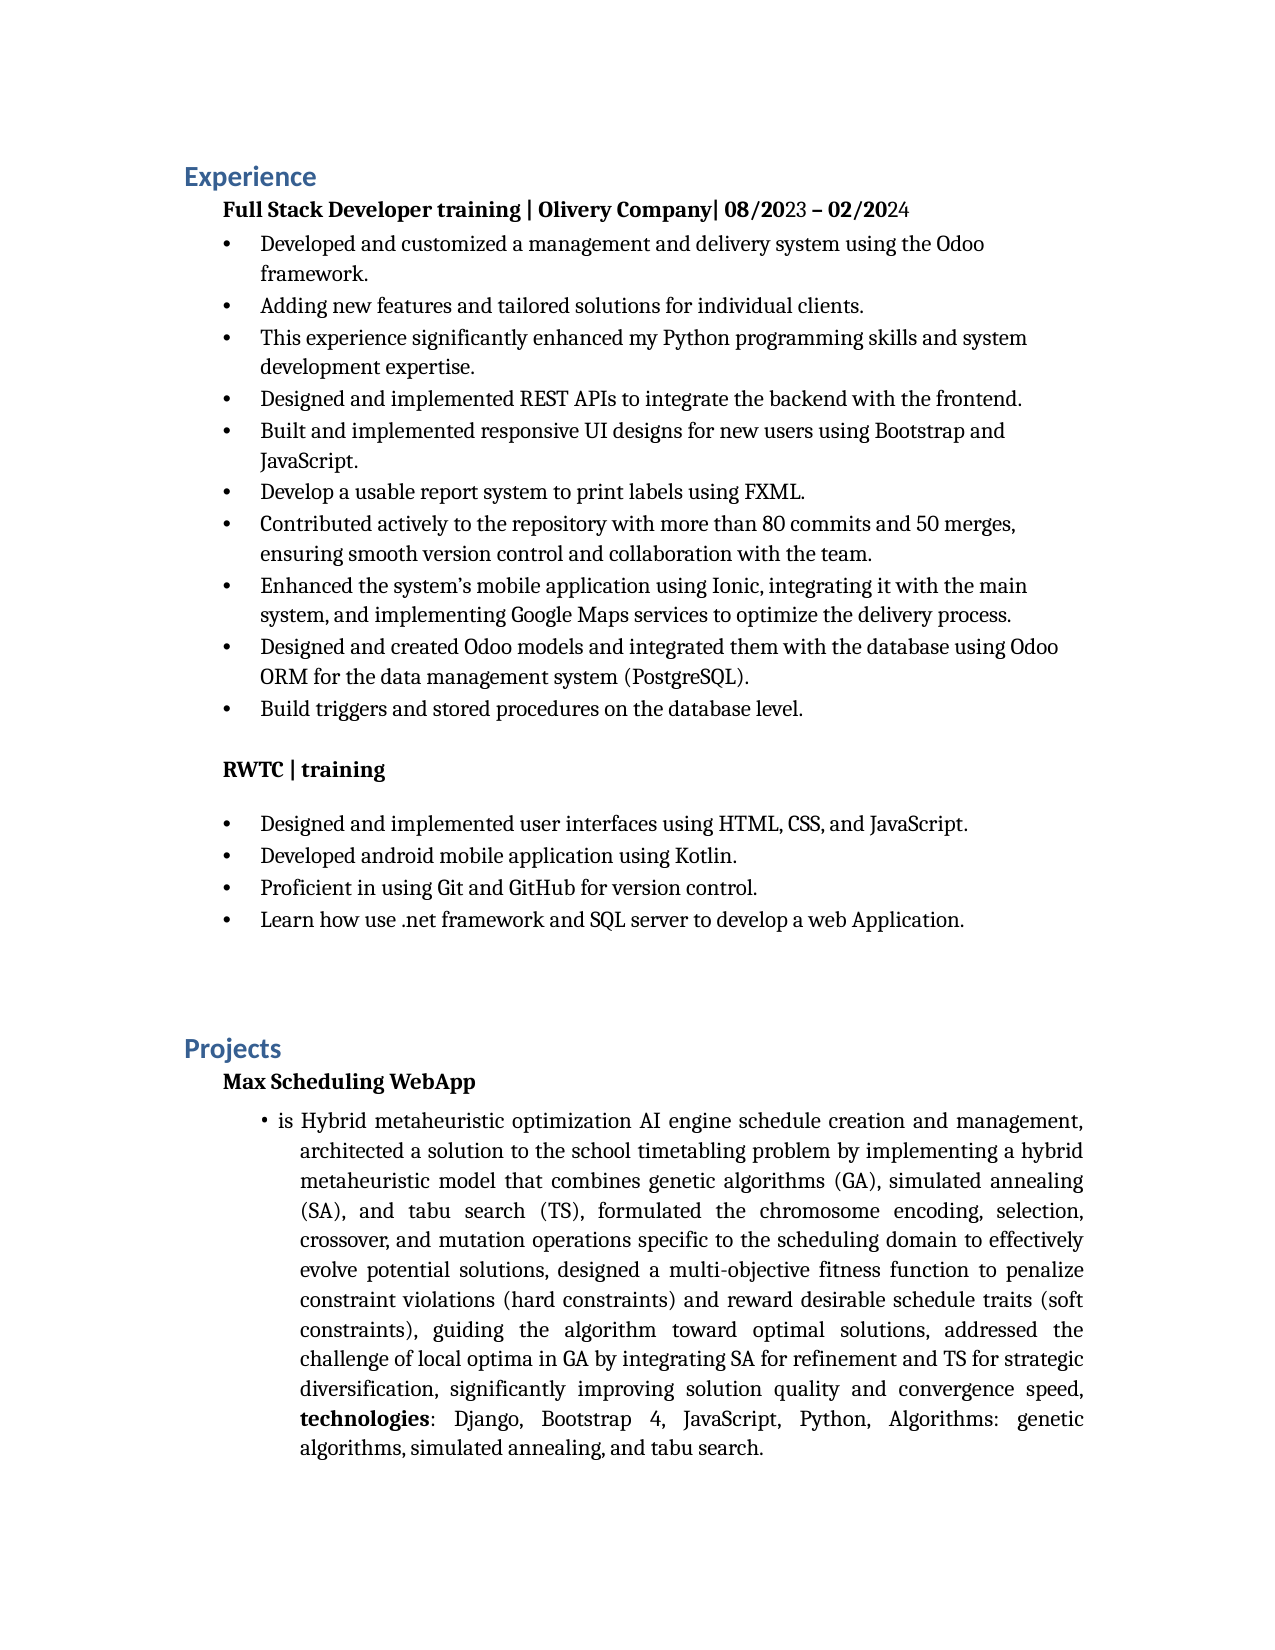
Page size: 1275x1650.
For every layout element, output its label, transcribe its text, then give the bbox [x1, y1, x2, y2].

list Build triggers and stored procedures on the database level. [223, 694, 1090, 722]
list Proficient in using Git and GitHub for version control. [223, 874, 1090, 901]
list Designed and implemented user interfaces using HTML, CSS, and JavaScript. [223, 810, 1090, 837]
list Built and implemented responsive UI designs for new users using Bootstrap and JavaScript. [223, 417, 1090, 474]
list Adding new features and tailored solutions for individual clients. [223, 292, 1090, 319]
list Learn how use .net framework and SQL server to develop a web Application. [223, 906, 1090, 933]
list This experience significantly enhanced my Python programming skills and system development expertise. [223, 323, 1090, 380]
subtitle Projects [184, 1031, 1097, 1066]
subtitle Full Stack Developer training | Olivery Company| 08/2023 – 02/2024 [223, 197, 1097, 223]
list Enhanced the system’s mobile application using Ionic, integrating it with the main system, and implementing Google Maps services to optimize the delivery process. [223, 572, 1090, 628]
subtitle RWTC | training [223, 757, 1097, 783]
list Developed and customized a management and delivery system using the Odoo framework. [223, 230, 1090, 287]
subtitle Max Scheduling WebApp [223, 1069, 1097, 1095]
list Develop a usable report system to print labels using FXML. [223, 478, 1090, 506]
list Designed and implemented REST APIs to integrate the backend with the frontend. [223, 385, 1090, 412]
subtitle Experience [184, 158, 1097, 194]
list Contributed actively to the repository with more than 80 commits and 50 merges, ensuring smooth version control and collaboration with the team. [223, 510, 1090, 567]
text • is Hybrid metaheuristic optimization AI engine schedule creation and management, architected a solution to the school timetabling problem by implementing a hybrid metaheuristic model that combines genetic algorithms (GA), simulated annealing (SA), and tabu search (TS), formulated the chromosome encoding, selection, crossover, and mutation operations specific to the scheduling domain to effectively evolve potential solutions, designed a multi-objective fitness function to penalize constraint violations (hard constraints) and reward desirable schedule traits (soft constraints), guiding the algorithm toward optimal solutions, addressed the challenge of local optima in GA by integrating SA for refinement and TS for strategic diversification, significantly improving solution quality and convergence speed, technologies: Django, Bootstrap 4, JavaScript, Python, Algorithms: genetic algorithms, simulated annealing, and tabu search. [260, 1104, 1084, 1461]
list Developed android mobile application using Kotlin. [223, 842, 1090, 869]
list Designed and created Odoo models and integrated them with the database using Odoo ORM for the data management system (PostgreSQL). [223, 633, 1090, 690]
